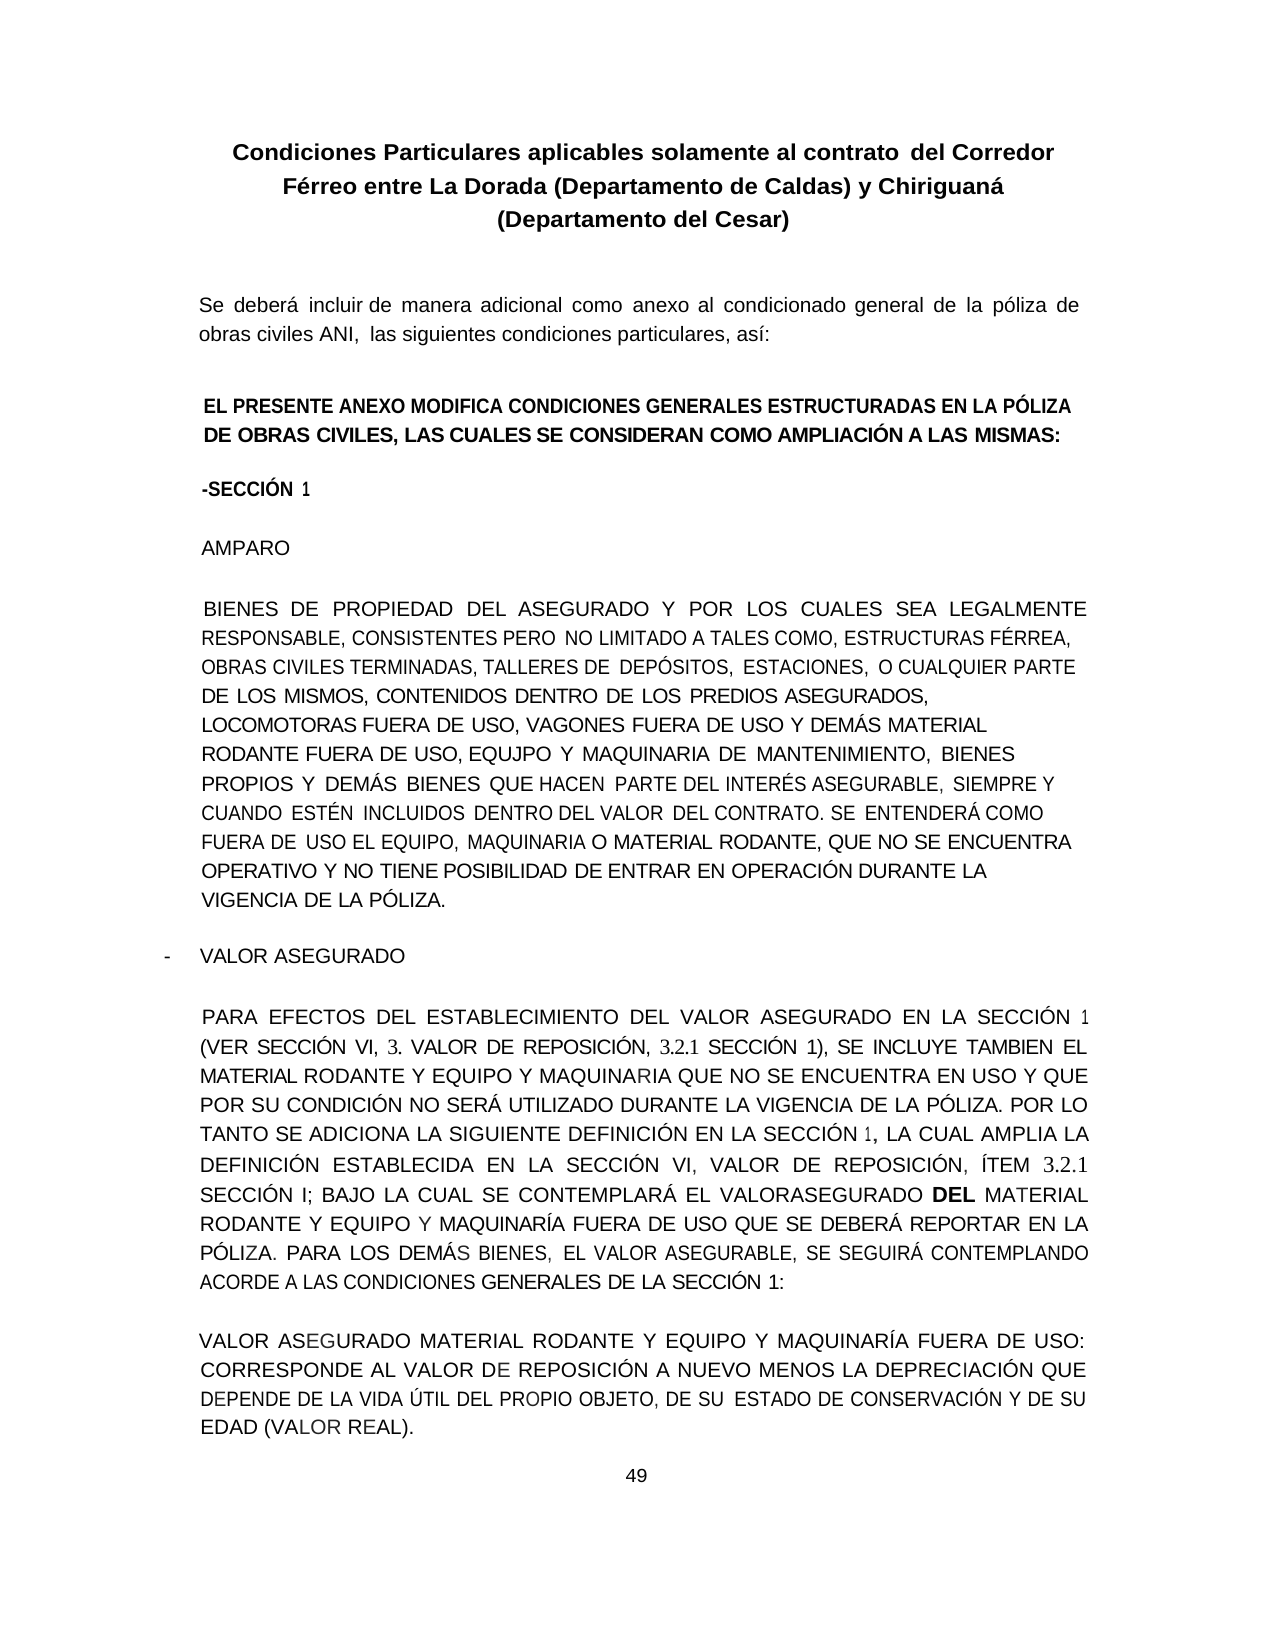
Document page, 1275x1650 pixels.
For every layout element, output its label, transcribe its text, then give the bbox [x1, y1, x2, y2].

subtitle EL PRESENTE ANEXO MODIFICA CONDICIONES GENERALES ESTRUCTURADAS EN LA PÓLIZA DE OBRAS CIVILES, LAS CUALES SE CONSIDERAN COMO AMPLIACIÓN A LAS MISMAS: [203, 394, 1085, 447]
text AMPARO [201, 536, 1112, 559]
text PARA EFECTOS DEL ESTABLECIMIENTO DEL VALOR ASEGURADO EN LA SECCIÓN 1 (VER SECCIÓN VI, 3. VALOR DE REPOSICIÓN, 3.2.1 SECCIÓN 1), SE INCLUYE TAMBIEN EL MATERIAL RODANTE Y EQUIPO Y MAQUINARIA QUE NO SE ENCUENTRA EN USO Y QUE POR SU CONDICIÓN NO SERÁ UTILIZADO DURANTE LA VIGENCIA DE LA PÓLIZA. POR LO TANTO SE ADICIONA LA SIGUIENTE DEFINICIÓN EN LA SECCIÓN 1, LA CUAL AMPLIA LA DEFINICIÓN ESTABLECIDA EN LA SECCIÓN VI, VALOR DE REPOSICIÓN, ÍTEM 3.2.1 SECCIÓN I; BAJO LA CUAL SE CONTEMPLARÁ EL VALORASEGURADO DEL MATERIAL RODANTE Y EQUIPO Y MAQUINARÍA FUERA DE USO QUE SE DEBERÁ REPORTAR EN LA PÓLIZA. PARA LOS DEMÁS BIENES, EL VALOR ASEGURABLE, SE SEGUIRÁ CONTEMPLANDO ACORDE A LAS CONDICIONES GENERALES DE LA SECCIÓN 1: [199, 1005, 1089, 1293]
text - VALOR ASEGURADO [163, 944, 1112, 968]
text BIENES DE PROPIEDAD DEL ASEGURADO Y POR LOS CUALES SEA LEGALMENTE RESPONSABLE, CONSISTENTES PERO NO LIMITADO A TALES COMO, ESTRUCTURAS FÉRREA, OBRAS CIVILES TERMINADAS, TALLERES DE DEPÓSITOS, ESTACIONES, O CUALQUIER PARTE DE LOS MISMOS, CONTENIDOS DENTRO DE LOS PREDIOS ASEGURADOS, LOCOMOTORAS FUERA DE USO, VAGONES FUERA DE USO Y DEMÁS MATERIAL RODANTE FUERA DE USO, EQUJPO Y MAQUINARIA DE MANTENIMIENTO, BIENES PROPIOS Y DEMÁS BIENES QUE HACEN PARTE DEL INTERÉS ASEGURABLE, SIEMPRE Y CUANDO ESTÉN INCLUIDOS DENTRO DEL VALOR DEL CONTRATO. SE ENTENDERÁ COMO FUERA DE USO EL EQUIPO, MAQUINARIA O MATERIAL RODANTE, QUE NO SE ENCUENTRA OPERATIVO Y NO TIENE POSIBILIDAD DE ENTRAR EN OPERACIÓN DURANTE LA VIGENCIA DE LA PÓLIZA. [201, 596, 1089, 912]
subtitle Condiciones Particulares aplicables solamente al contrato del Corredor Férreo entre La Dorada (Departamento de Caldas) y Chiriguaná (Departamento del Cesar) [230, 139, 1056, 233]
text VALOR ASEGURADO MATERIAL RODANTE Y EQUIPO Y MAQUINARÍA FUERA DE USO: CORRESPONDE AL VALOR DE REPOSICIÓN A NUEVO MENOS LA DEPRECIACIÓN QUE DEPENDE DE LA VIDA ÚTIL DEL PROPIO OBJETO, DE SU ESTADO DE CONSERVACIÓN Y DE SU EDAD (VALOR REAL). [199, 1329, 1086, 1439]
text Se deberá incluir de manera adicional como anexo al condicionado general de la póliza de obras civiles ANI, las siguientes condiciones particulares, así: [199, 293, 1112, 346]
text -SECCIÓN 1 [202, 476, 1112, 500]
